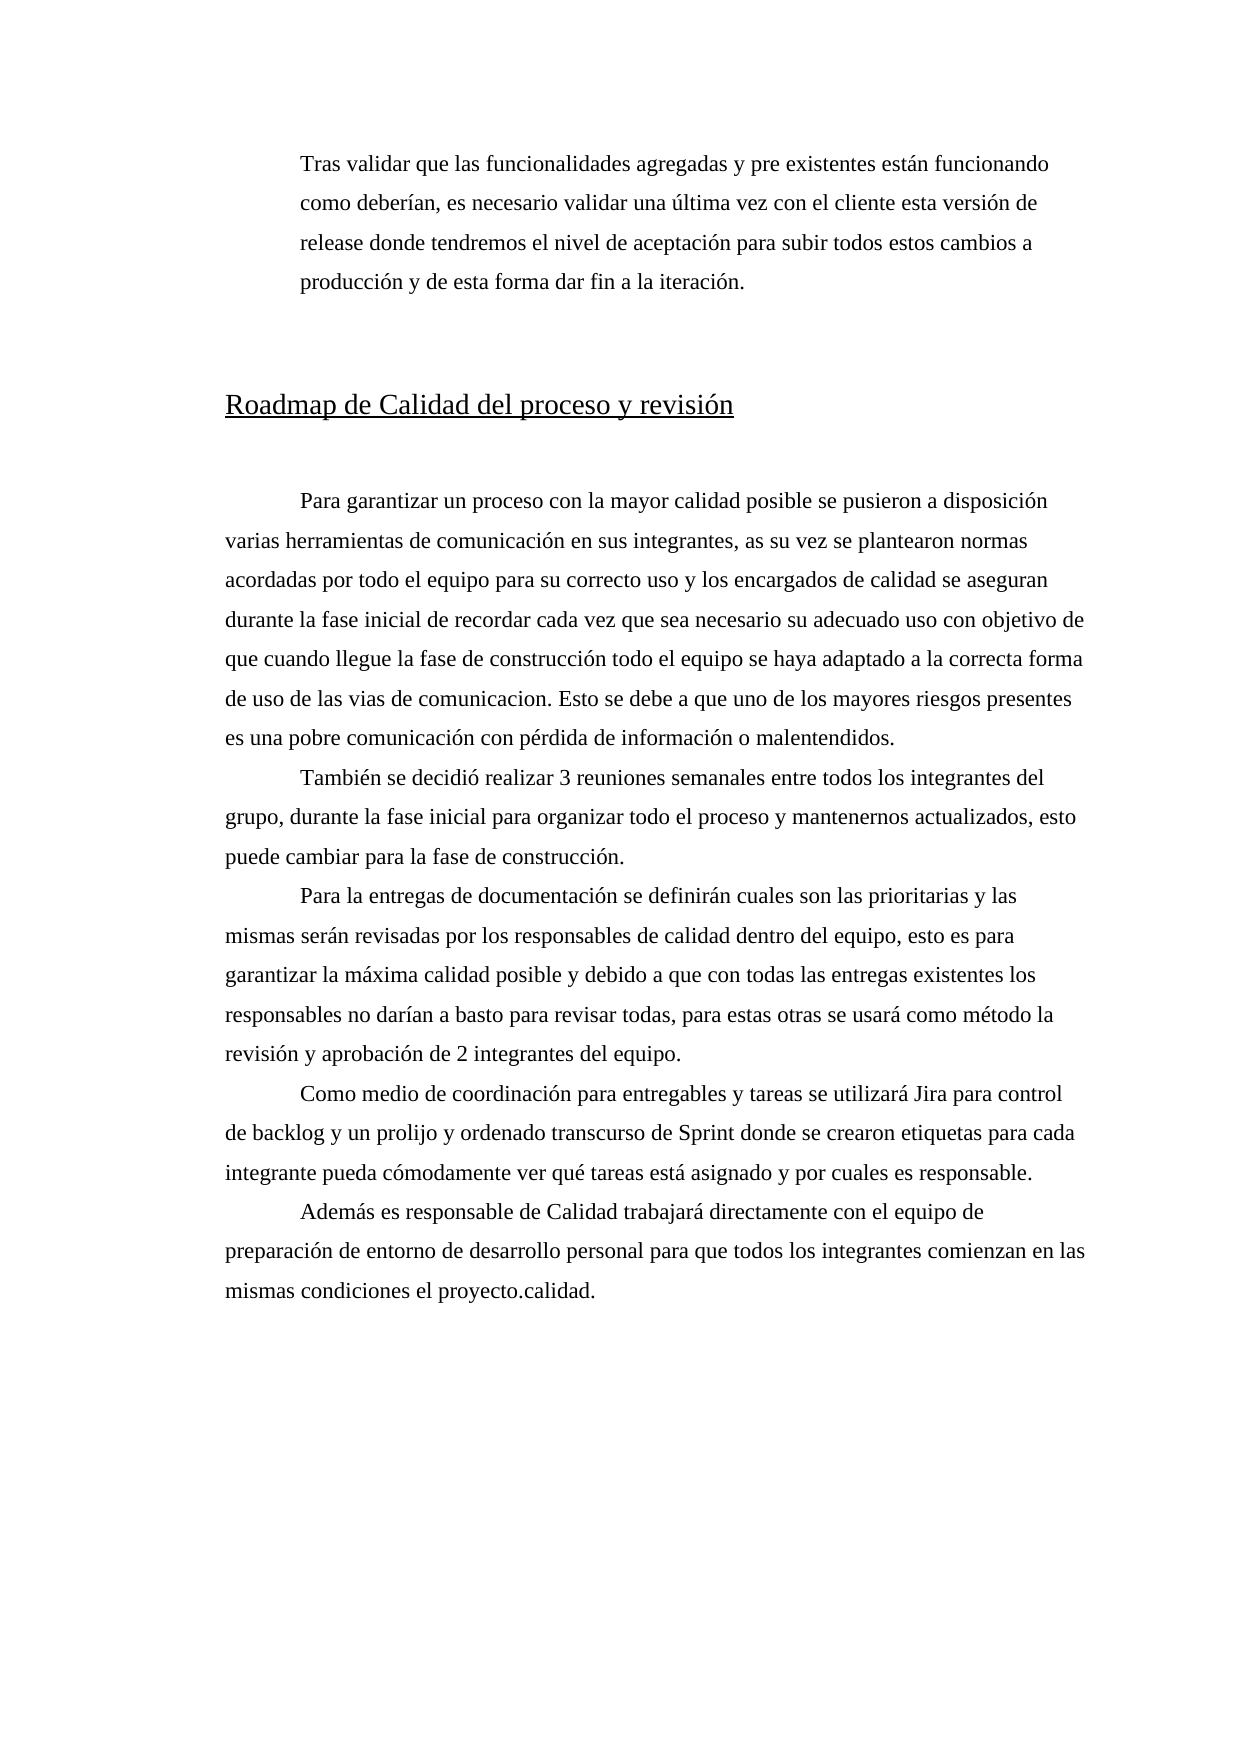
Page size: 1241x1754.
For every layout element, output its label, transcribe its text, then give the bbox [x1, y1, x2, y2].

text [300, 150, 1090, 295]
text Roadmap de Calidad del proceso y revisión [225, 387, 1090, 420]
text Como medio de coordinación para entregables y tareas se utilizará Jira para control de backlog y un prolijo y ordenado transcurso de Sprint donde se crearon etiquetas para cada integrante pueda cómodamente ver qué tareas está asignado y por cuales es responsable. [225, 1080, 1090, 1185]
text Para garantizar un proceso con la mayor calidad posible se pusieron a disposición varias herramientas de comunicación en sus integrantes, as su vez se plantearon normas acordadas por todo el equipo para su correcto uso y los encargados de calidad se aseguran durante la fase inicial de recordar cada vez que sea necesario su adecuado uso con objetivo de que cuando llegue la fase de construcción todo el equipo se haya adaptado a la correcta forma de uso de las vias de comunicacion. Esto se debe a que uno de los mayores riesgos presentes es una pobre comunicación con pérdida de información o malentendidos. [225, 487, 1090, 751]
text También se decidió realizar 3 reuniones semanales entre todos los integrantes del grupo, durante la fase inicial para organizar todo el proceso y mantenernos actualizados, esto puede cambiar para la fase de construcción. [225, 764, 1090, 869]
text Para la entregas de documentación se definirán cuales son las prioritarias y las mismas serán revisadas por los responsables de calidad dentro del equipo, esto es para garantizar la máxima calidad posible y debido a que con todas las entregas existentes los responsables no darían a basto para revisar todas, para estas otras se usará como método la revisión y aprobación de 2 integrantes del equipo. [225, 882, 1090, 1067]
text Además es responsable de Calidad trabajará directamente con el equipo de preparación de entorno de desarrollo personal para que todos los integrantes comienzan en las mismas condiciones el proyecto.calidad. [225, 1198, 1090, 1303]
